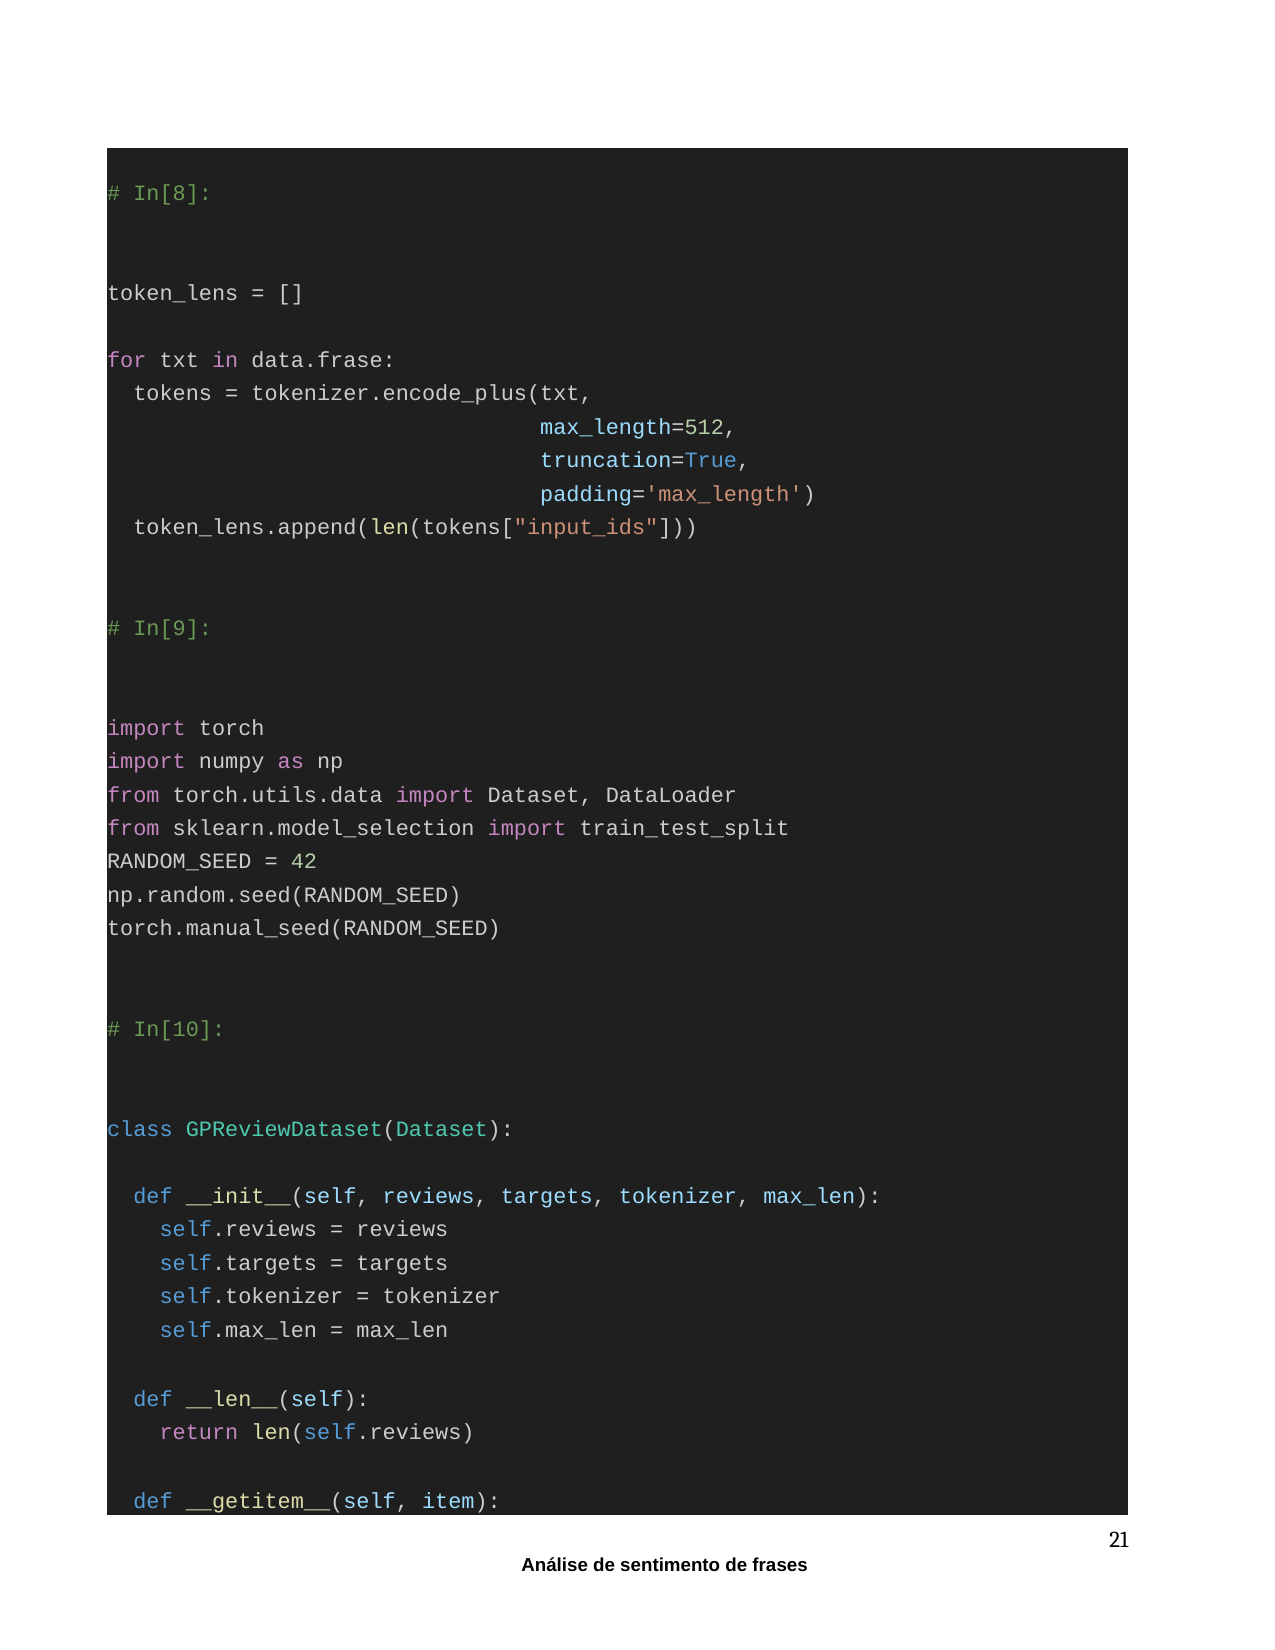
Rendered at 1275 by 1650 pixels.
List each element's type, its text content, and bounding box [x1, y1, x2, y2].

text # In[8]: [107, 182, 1128, 207]
text truncation=True, [107, 449, 1128, 474]
text import numpy as np [107, 750, 1128, 775]
text from sklearn.model_selection import train_test_split [107, 817, 1128, 842]
text token_lens = [] [107, 282, 1128, 307]
text def __getitem__(self, item): [107, 1490, 1128, 1515]
text from torch.utils.data import Dataset, DataLoader [107, 784, 1128, 809]
text tokens = tokenizer.encode_plus(txt, [107, 383, 1128, 407]
text def __init__(self, reviews, targets, tokenizer, max_len): [107, 1185, 1128, 1210]
text def __len__(self): [107, 1388, 1128, 1413]
text RANDOM_SEED = 42 [107, 851, 1128, 876]
text np.random.seed(RANDOM_SEED) [107, 884, 1128, 909]
text import torch [107, 717, 1128, 742]
text self.targets = targets [107, 1252, 1128, 1277]
text # In[9]: [107, 617, 1128, 641]
text self.reviews = reviews [107, 1218, 1128, 1243]
text torch.manual_seed(RANDOM_SEED) [107, 918, 1128, 942]
text class GPReviewDataset(Dataset): [107, 1118, 1128, 1143]
text # In[10]: [107, 1018, 1128, 1043]
text self.tokenizer = tokenizer [107, 1285, 1128, 1310]
text max_length=512, [107, 416, 1128, 441]
text token_lens.append(len(tokens["input_ids"])) [107, 516, 1128, 541]
text self.max_len = max_len [107, 1319, 1128, 1344]
text return len(self.reviews) [107, 1421, 1128, 1446]
text padding='max_length') [107, 483, 1128, 508]
text for txt in data.frase: [107, 349, 1128, 374]
